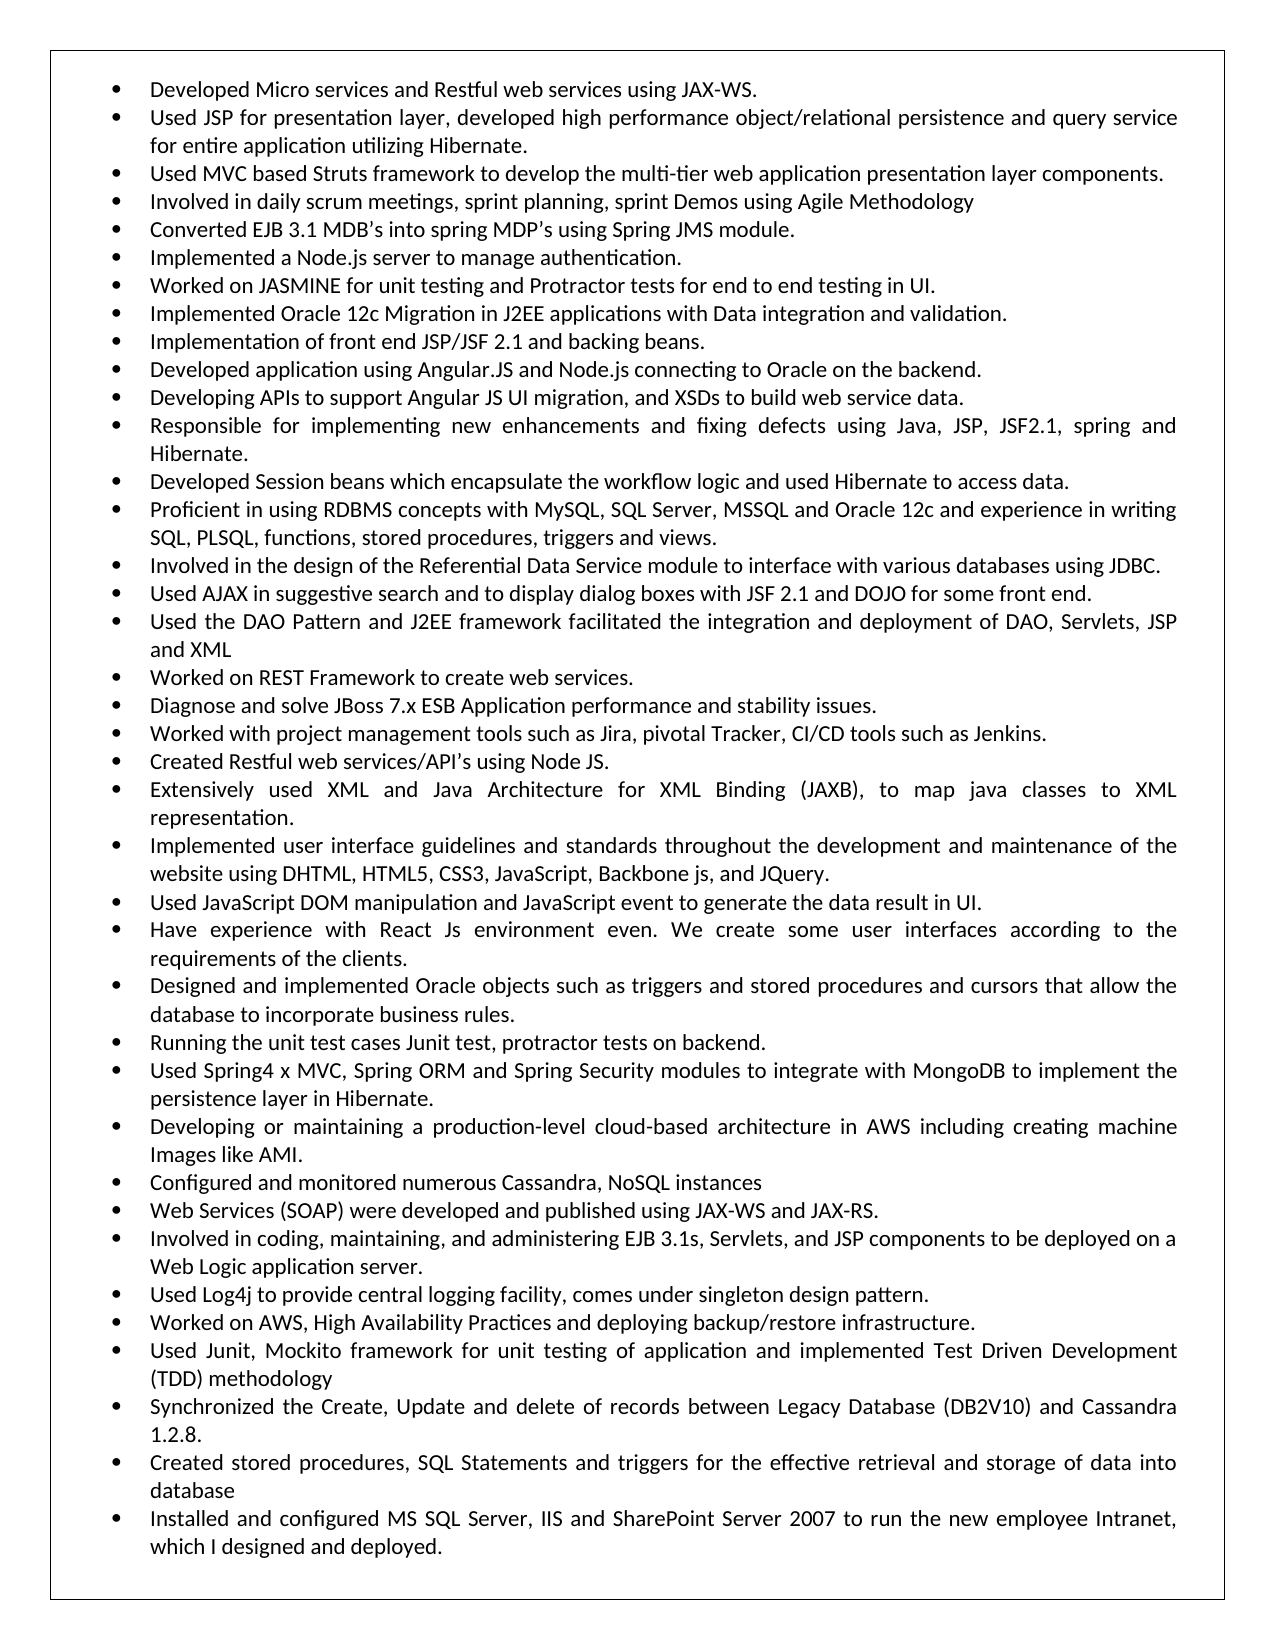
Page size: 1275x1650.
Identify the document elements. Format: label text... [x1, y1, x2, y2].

list Created Restful web services/API’s using Node JS. [112, 747, 1179, 776]
list Used the DAO Pattern and J2EE framework facilitated the integration and deployment of DAO, Servlets, JSP and XML [112, 607, 1179, 663]
list Diagnose and solve JBoss 7.x ESB Application performance and stability issues. [112, 691, 1179, 719]
list Proficient in using RDBMS concepts with MySQL, SQL Server, MSSQL and Oracle 12c and experience in writing SQL, PLSQL, functions, stored procedures, triggers and views. [112, 495, 1179, 551]
list Configured and monitored numerous Cassandra, NoSQL instances [112, 1168, 1179, 1196]
list Running the unit test cases Junit test, protractor tests on backend. [112, 1028, 1179, 1056]
list Used Spring4 x MVC, Spring ORM and Spring Security modules to integrate with MongoDB to implement the persistence layer in Hibernate. [112, 1056, 1179, 1112]
list Worked on JASMINE for unit testing and Protractor tests for end to end testing in UI. [112, 271, 1179, 299]
list Developed Micro services and Restful web services using JAX-WS. [112, 75, 1179, 103]
list Used MVC based Struts framework to develop the multi-tier web application presentation layer components. [112, 159, 1179, 187]
list Worked on AWS, High Availability Practices and deploying backup/restore infrastructure. [112, 1308, 1179, 1336]
list Developing APIs to support Angular JS UI migration, and XSDs to build web service data. [112, 383, 1179, 411]
list Used JSP for presentation layer, developed high performance object/relational persistence and query service for entire application utilizing Hibernate. [112, 103, 1179, 159]
list Converted EJB 3.1 MDB’s into spring MDP’s using Spring JMS module. [112, 215, 1179, 243]
list Developed application using Angular.JS and Node.js connecting to Oracle on the backend. [112, 355, 1179, 383]
list Synchronized the Create, Update and delete of records between Legacy Database (DB2V10) and Cassandra 1.2.8. [112, 1392, 1179, 1448]
list Implemented a Node.js server to manage authentication. [112, 243, 1179, 271]
list Used AJAX in suggestive search and to display dialog boxes with JSF 2.1 and DOJO for some front end. [112, 579, 1179, 607]
list Implementation of front end JSP/JSF 2.1 and backing beans. [112, 327, 1179, 355]
list Worked with project management tools such as Jira, pivotal Tracker, CI/CD tools such as Jenkins. [112, 719, 1179, 747]
list Responsible for implementing new enhancements and fixing defects using Java, JSP, JSF2.1, spring and Hibernate. [112, 411, 1179, 467]
list Have experience with React Js environment even. We create some user interfaces according to the requirements of the clients. [112, 916, 1179, 972]
list Involved in coding, maintaining, and administering EJB 3.1s, Servlets, and JSP components to be deployed on a Web Logic application server. [112, 1224, 1179, 1280]
list Developing or maintaining a production-level cloud-based architecture in AWS including creating machine Images like AMI. [112, 1112, 1179, 1168]
list Used JavaScript DOM manipulation and JavaScript event to generate the data result in UI. [112, 888, 1179, 916]
list Designed and implemented Oracle objects such as triggers and stored procedures and cursors that allow the database to incorporate business rules. [112, 972, 1179, 1028]
list Involved in daily scrum meetings, sprint planning, sprint Demos using Agile Methodology [112, 187, 1179, 215]
list Worked on REST Framework to create web services. [112, 663, 1179, 691]
list Installed and configured MS SQL Server, IIS and SharePoint Server 2007 to run the new employee Intranet, which I designed and deployed. [112, 1504, 1179, 1560]
list Implemented user interface guidelines and standards throughout the development and maintenance of the website using DHTML, HTML5, CSS3, JavaScript, Backbone js, and JQuery. [112, 832, 1179, 888]
list Implemented Oracle 12c Migration in J2EE applications with Data integration and validation. [112, 299, 1179, 327]
list Used Junit, Mockito framework for unit testing of application and implemented Test Driven Development (TDD) methodology [112, 1336, 1179, 1392]
list Created stored procedures, SQL Statements and triggers for the effective retrieval and storage of data into database [112, 1448, 1179, 1504]
list Extensively used XML and Java Architecture for XML Binding (JAXB), to map java classes to XML representation. [112, 776, 1179, 832]
list Involved in the design of the Referential Data Service module to interface with various databases using JDBC. [112, 551, 1179, 579]
list Developed Session beans which encapsulate the workflow logic and used Hibernate to access data. [112, 467, 1179, 495]
list Web Services (SOAP) were developed and published using JAX-WS and JAX-RS. [112, 1196, 1179, 1224]
list Used Log4j to provide central logging facility, comes under singleton design pattern. [112, 1280, 1179, 1308]
